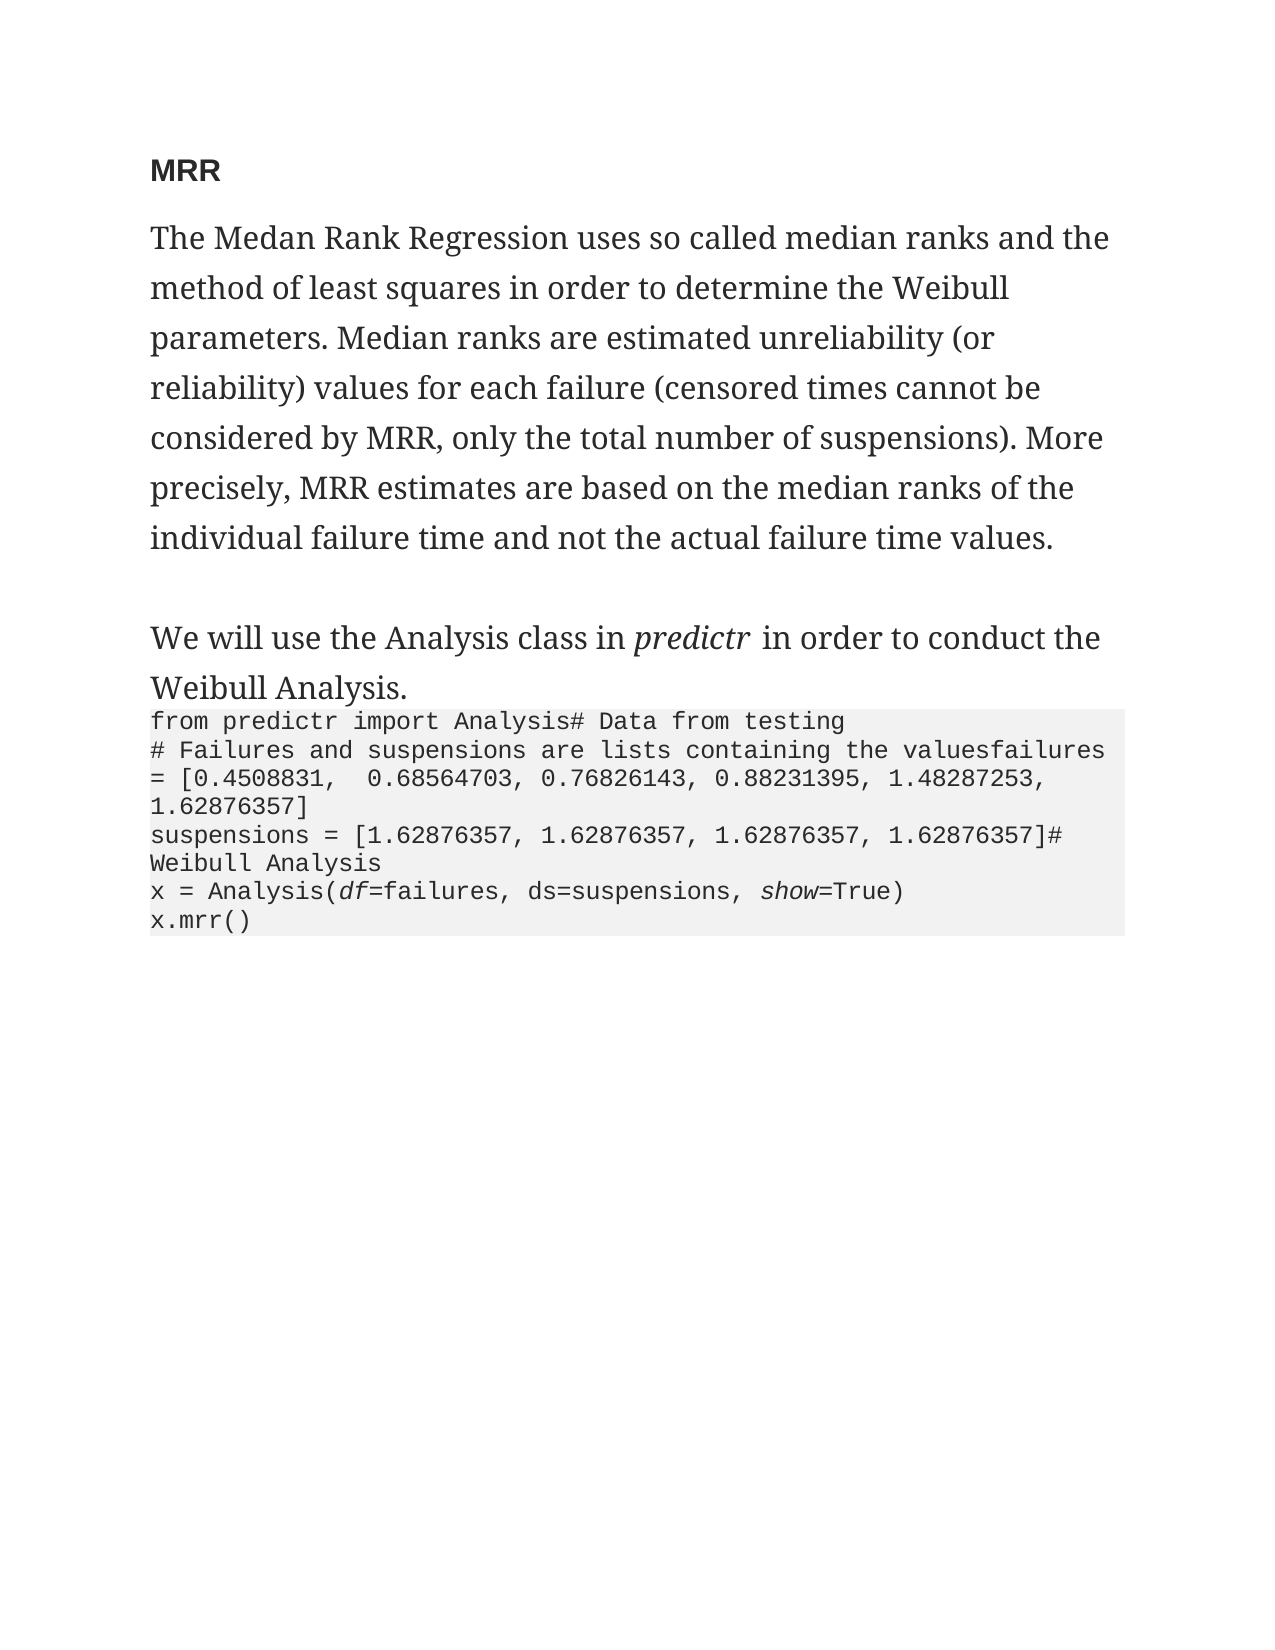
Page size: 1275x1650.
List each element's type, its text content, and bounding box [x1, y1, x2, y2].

text We will use the Analysis class in predictr in order to conduct the Weibull Analysis. [150, 609, 1125, 709]
text from predictr import Analysis# Data from testing # Failures and suspensions are lists containing the valuesfailures = [0.4508831, 0.68564703, 0.76826143, 0.88231395, 1.48287253, 1.62876357] suspensions = [1.62876357, 1.62876357, 1.62876357, 1.62876357]# Weibull Analysis x = Analysis(df=failures, ds=suspensions, show=True) x.mrr() [150, 709, 1125, 936]
text MRR [150, 150, 1125, 187]
text The Medan Rank Regression uses so called median ranks and the method of least squares in order to determine the Weibull parameters. Median ranks are estimated unreliability (or reliability) values for each failure (censored times cannot be considered by MRR, only the total number of suspensions). More precisely, MRR estimates are based on the median ranks of the individual failure time and not the actual failure time values. [150, 209, 1125, 559]
